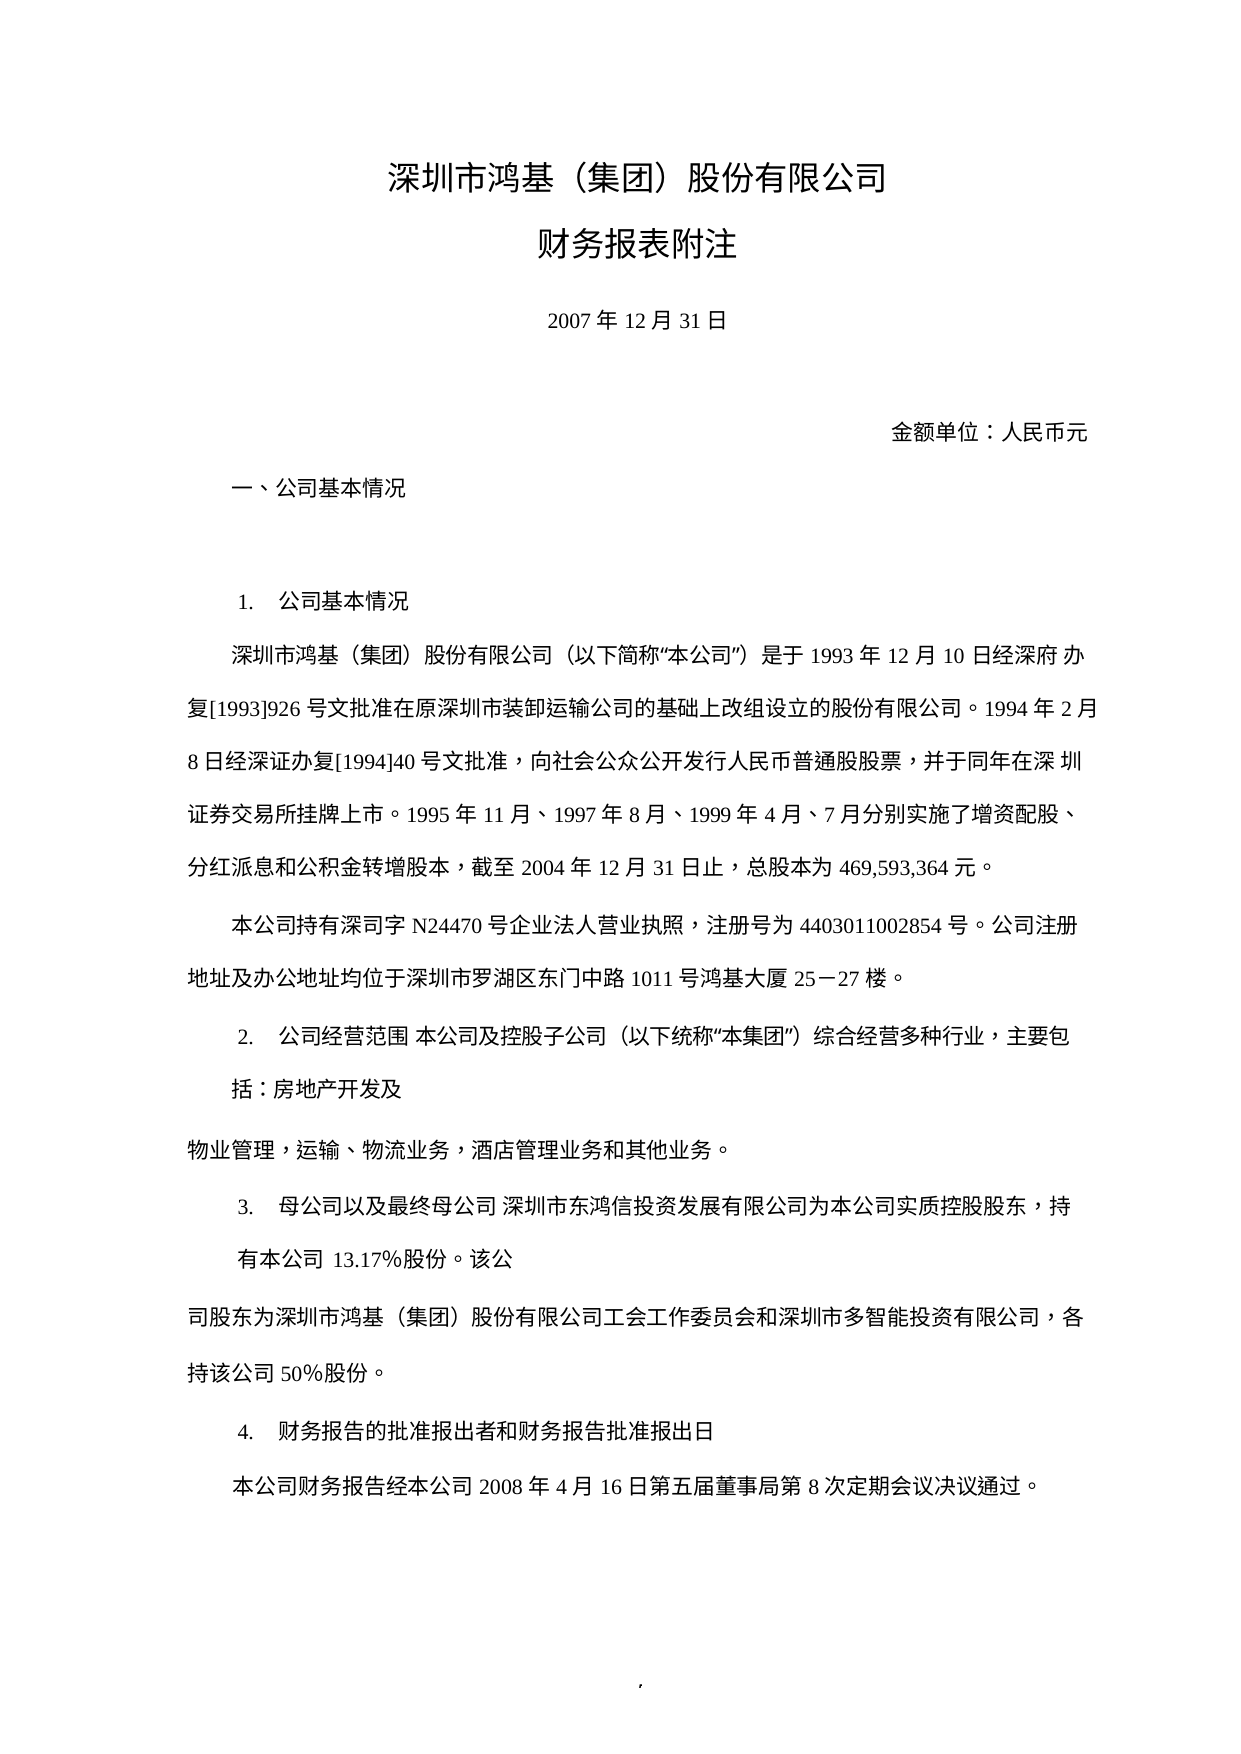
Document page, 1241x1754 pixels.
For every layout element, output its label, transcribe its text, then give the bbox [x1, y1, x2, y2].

text 深圳市鸿基（集团）股份有限公司（以下简称“本公司”）是于 1993 年 12 月 10 日经深府 办复[1993]926 号文批准在原深圳市装卸运输公司的基础上改组设立的股份有限公司。1994 年 2 月 8 日经深证办复[1994]40 号文批准，向社会公众公开发行人民币普通股股票，并于同年在深 圳证券交易所挂牌上市。1995 年 11 月、1997 年 8 月、1999 年 4 月、7 月分别实施了增资配股、 分红派息和公积金转增股本，截至 2004 年 12 月 31 日止，总股本为 469,593,364 元。 [187, 640, 1100, 882]
text 本公司持有深司字 N24470 号企业法人营业执照，注册号为 4403011002854 号。公司注册 地址及办公地址均位于深圳市罗湖区东门中路 1011 号鸿基大厦 25－27 楼。 [187, 910, 1089, 993]
text 本公司财务报告经本公司 2008 年 4 月 16 日第五届董事局第 8 次定期会议决议通过。 [233, 1471, 1100, 1501]
text 4. 财务报告的批准报出者和财务报告批准报出日 [237, 1416, 1100, 1446]
text 2. 公司经营范围 本公司及控股子公司（以下统称“本集团”）综合经营多种行业，主要包括：房地产开发及 [231, 1021, 1088, 1104]
subtitle 深圳市鸿基（集团）股份有限公司 [175, 158, 1100, 199]
text 司股东为深圳市鸿基（集团）股份有限公司工会工作委员会和深圳市多智能投资有限公司，各 持该公司 50％股份。 [187, 1302, 1100, 1388]
subtitle 财务报表附注 [175, 220, 1100, 266]
text 金额单位：人民币元 [175, 417, 1088, 446]
text 1. 公司基本情况 [237, 586, 1100, 615]
text 2007 年 12 月 31 日 [175, 306, 1100, 335]
text 一、公司基本情况 [231, 473, 1100, 502]
text 3. 母公司以及最终母公司 深圳市东鸿信投资发展有限公司为本公司实质控股股东，持有本公司 13.17％股份。该公 [237, 1191, 1088, 1274]
text 物业管理，运输、物流业务，酒店管理业务和其他业务。 [187, 1135, 1100, 1165]
